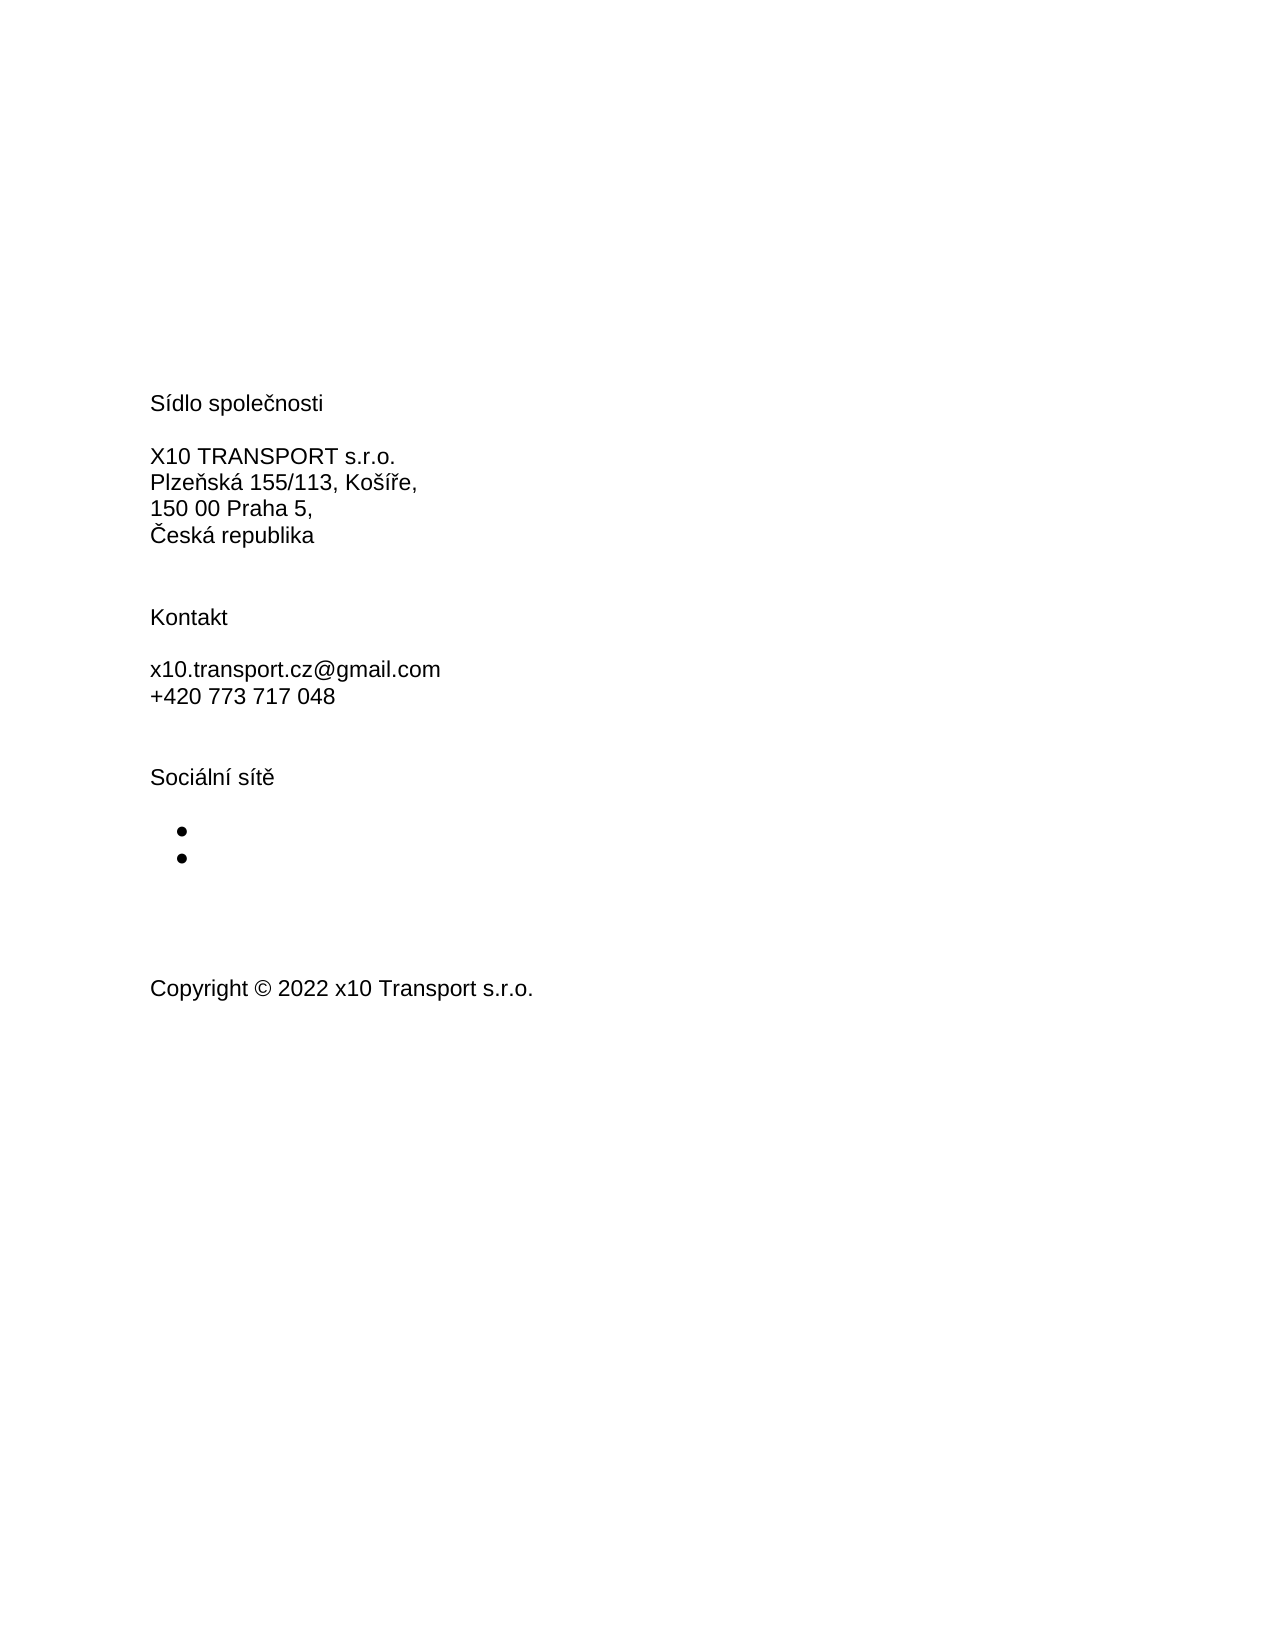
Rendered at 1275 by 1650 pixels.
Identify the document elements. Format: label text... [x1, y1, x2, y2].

text Sídlo společnosti [150, 390, 1125, 416]
text 150 00 Praha 5, [150, 495, 1125, 522]
text +420 773 717 048 [150, 683, 1125, 709]
text X10 TRANSPORT s.r.o. [150, 443, 1125, 469]
text Plzeňská 155/113, Košíře, [150, 469, 1125, 495]
text Copyright © 2022 x10 Transport s.r.o. [150, 975, 1125, 1002]
text x10.transport.cz@gmail.com [150, 656, 1125, 683]
text Sociální sítě [150, 764, 1125, 791]
text Kontakt [150, 603, 1125, 630]
text Česká republika [150, 522, 1125, 548]
